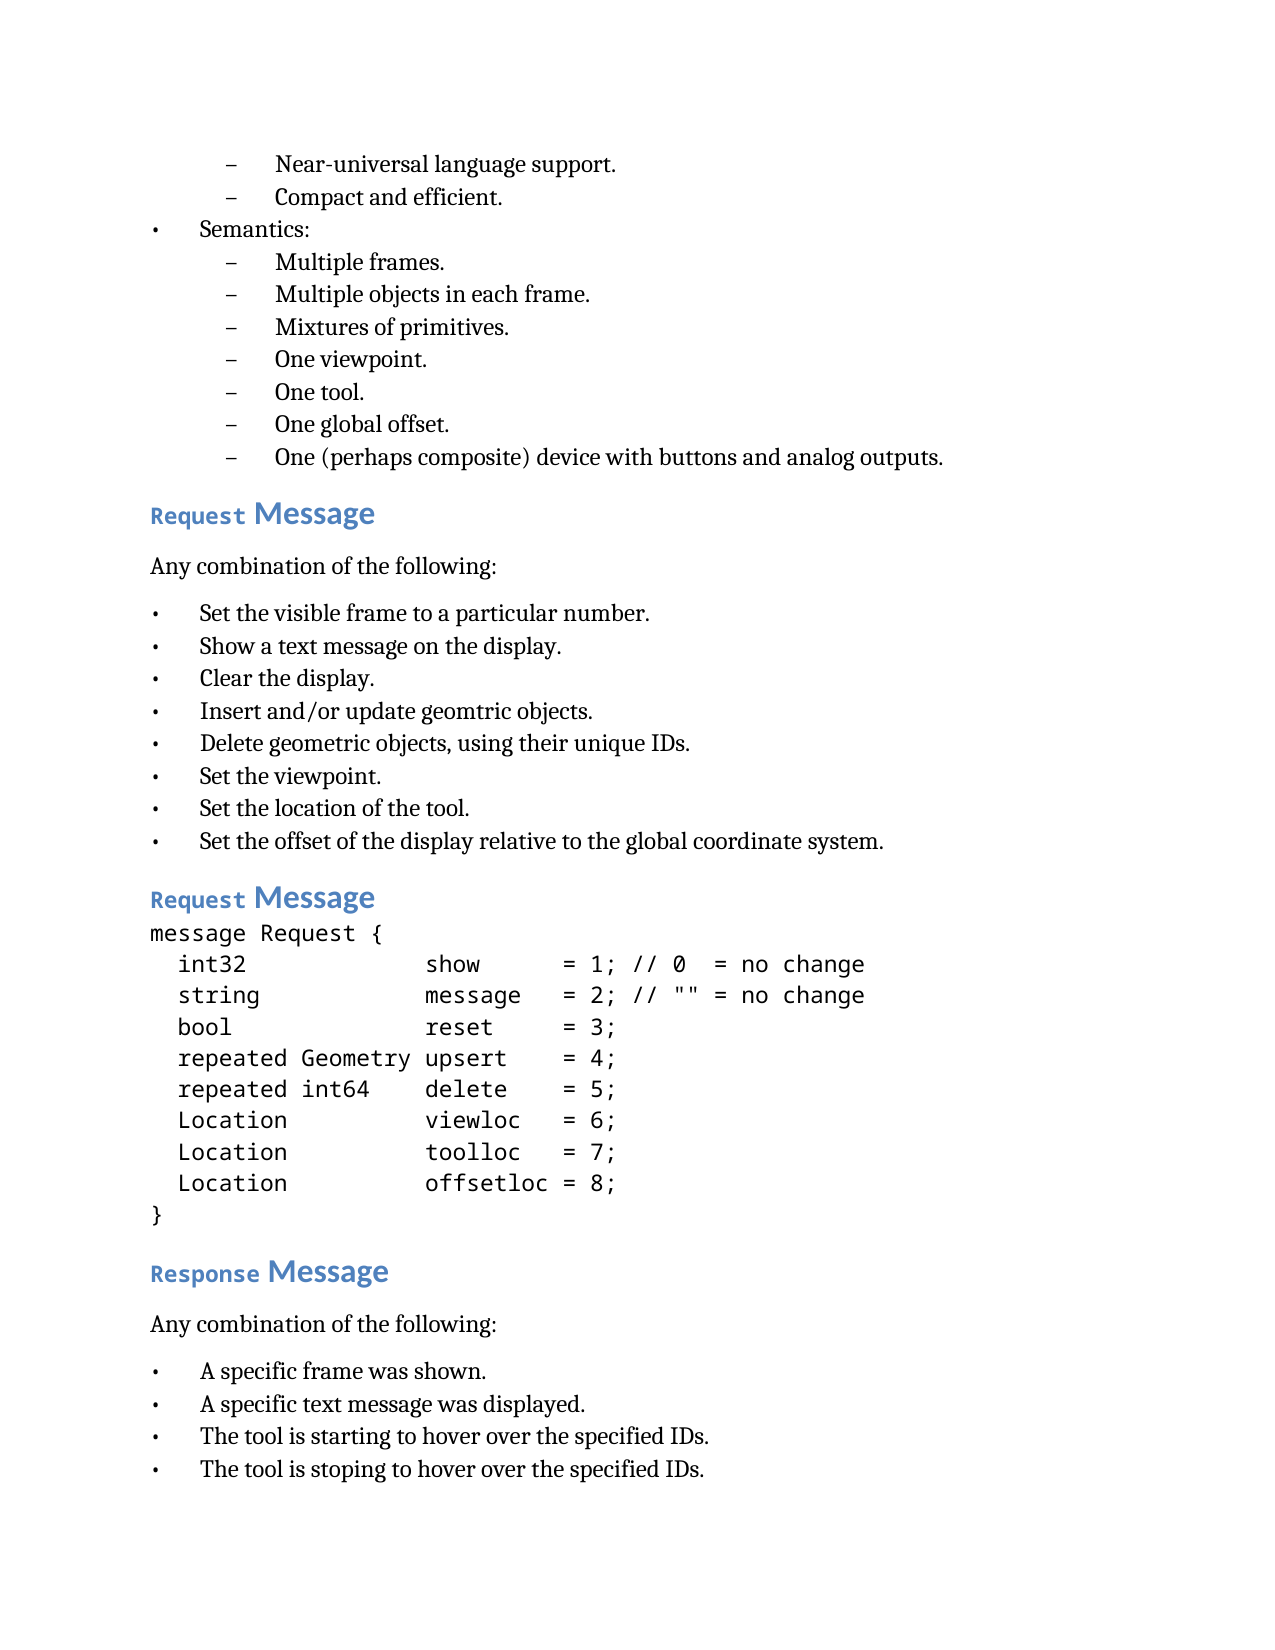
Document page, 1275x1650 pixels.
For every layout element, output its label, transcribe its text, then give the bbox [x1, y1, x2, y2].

list Set the visible frame to a particular number. [150, 599, 1125, 628]
list Delete geometric objects, using their unique IDs. [150, 729, 1125, 758]
list Set the viewpoint. [150, 762, 1125, 790]
list Mixtures of primitives. [225, 312, 1125, 341]
list Multiple objects in each frame. [225, 280, 1125, 309]
list The tool is stoping to hover over the specified IDs. [150, 1455, 1125, 1483]
subtitle Response Message [150, 1250, 1125, 1291]
list One tool. [225, 377, 1125, 406]
text Any combination of the following: [150, 552, 1125, 580]
list Insert and/or update geomtric objects. [150, 697, 1125, 725]
list A specific frame was shown. [150, 1357, 1125, 1386]
list One (perhaps composite) device with buttons and analog outputs. [225, 442, 1125, 471]
list Compact and efficient. [225, 182, 1125, 211]
list Semantics: [150, 215, 1125, 244]
list The tool is starting to hover over the specified IDs. [150, 1422, 1125, 1451]
text message Request { int32 show = 1; // 0 = no change string message = 2; // "" = no change bool reset = 3; repeated Geometry upsert = 4; repeated int64 delete = 5; Location viewloc = 6; Location toolloc = 7; Location offsetloc = 8; } [150, 917, 1125, 1229]
subtitle Request Message [150, 492, 1125, 533]
list Clear the display. [150, 664, 1125, 693]
list Set the offset of the display relative to the global coordinate system. [150, 827, 1125, 855]
list One viewpoint. [225, 345, 1125, 374]
list One global offset. [225, 410, 1125, 439]
list Set the location of the tool. [150, 794, 1125, 823]
text Any combination of the following: [150, 1310, 1125, 1338]
list Multiple frames. [225, 247, 1125, 276]
list Near-universal language support. [225, 150, 1125, 179]
list A specific text message was displayed. [150, 1390, 1125, 1418]
subtitle Request Message [150, 876, 1125, 917]
list Show a text message on the display. [150, 632, 1125, 660]
